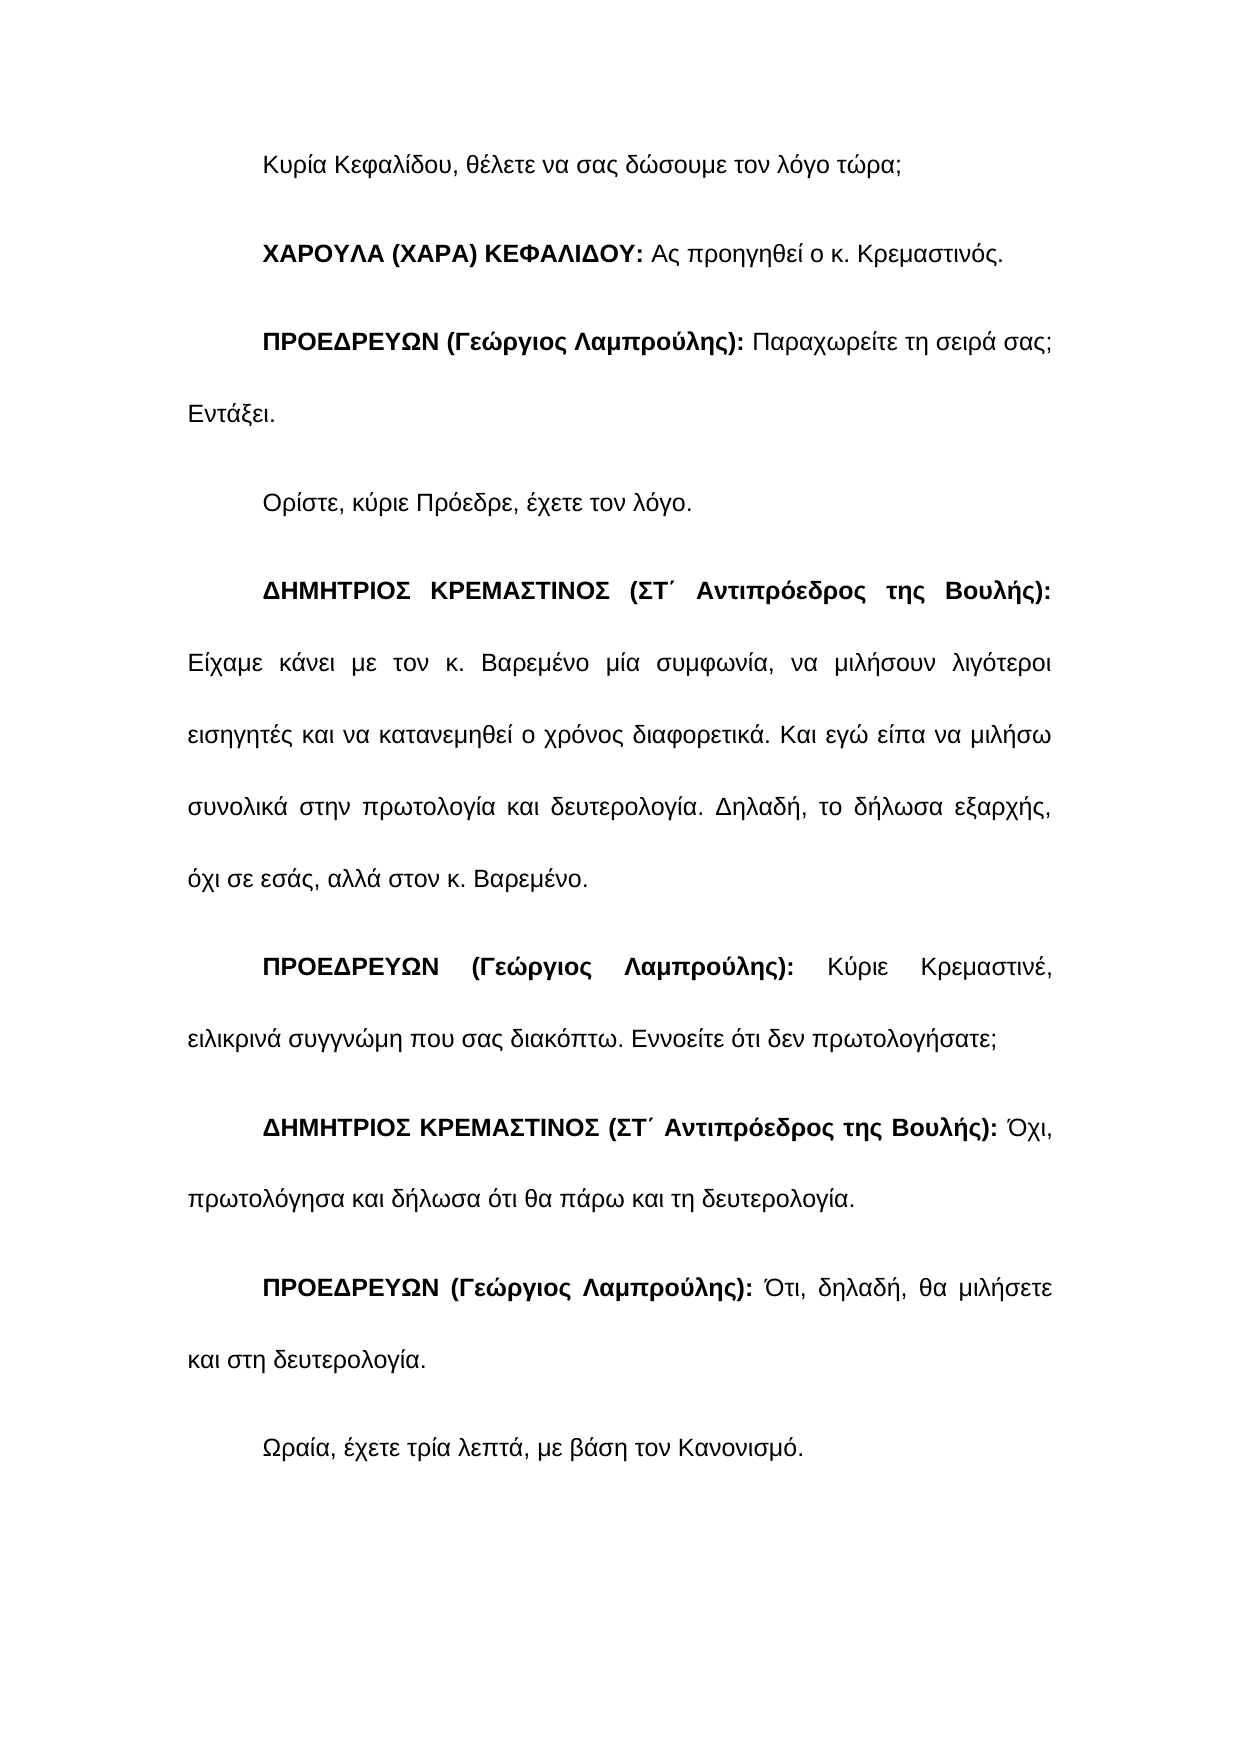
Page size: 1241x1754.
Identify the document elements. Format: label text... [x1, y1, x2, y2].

text Ορίστε, κύριε Πρόεδρε, έχετε τον λόγο. [187, 487, 1053, 516]
text ΠΡΟΕΔΡΕΥΩΝ (Γεώργιος Λαμπρούλης): Παραχωρείτε τη σειρά σας; Εντάξει. [187, 327, 1053, 428]
text Κυρία Κεφαλίδου, θέλετε να σας δώσουμε τον λόγο τώρα; [187, 150, 1053, 179]
text ΔΗΜΗΤΡΙΟΣ ΚΡΕΜΑΣΤΙΝΟΣ (ΣΤ΄ Αντιπρόεδρος της Βουλής): Όχι, πρωτολόγησα και δήλωσα ότι θα πάρω και τη δευτερολογία. [187, 1112, 1053, 1213]
text ΧΑΡΟΥΛΑ (ΧΑΡΑ) ΚΕΦΑΛΙΔΟΥ: Ας προηγηθεί ο κ. Κρεμαστινός. [187, 238, 1053, 267]
text ΔΗΜΗΤΡΙΟΣ ΚΡΕΜΑΣΤΙΝΟΣ (ΣΤ΄ Αντιπρόεδρος της Βουλής): Είχαμε κάνει με τον κ. Βαρεμένο μία συμφωνία, να μιλήσουν λιγότεροι εισηγητές και να κατανεμηθεί ο χρόνος διαφορετικά. Και εγώ είπα να μιλήσω συνολικά στην πρωτολογία και δευτερολογία. Δηλαδή, το δήλωσα εξαρχής, όχι σε εσάς, αλλά στον κ. Βαρεμένο. [187, 576, 1053, 892]
text Ωραία, έχετε τρία λεπτά, με βάση τον Κανονισμό. [187, 1433, 1053, 1462]
text ΠΡΟΕΔΡΕΥΩΝ (Γεώργιος Λαμπρούλης): Ότι, δηλαδή, θα μιλήσετε και στη δευτερολογία. [187, 1273, 1053, 1373]
text ΠΡΟΕΔΡΕΥΩΝ (Γεώργιος Λαμπρούλης): Κύριε Κρεμαστινέ, ειλικρινά συγγνώμη που σας διακόπτω. Εννοείτε ότι δεν πρωτολογήσατε; [187, 952, 1053, 1053]
